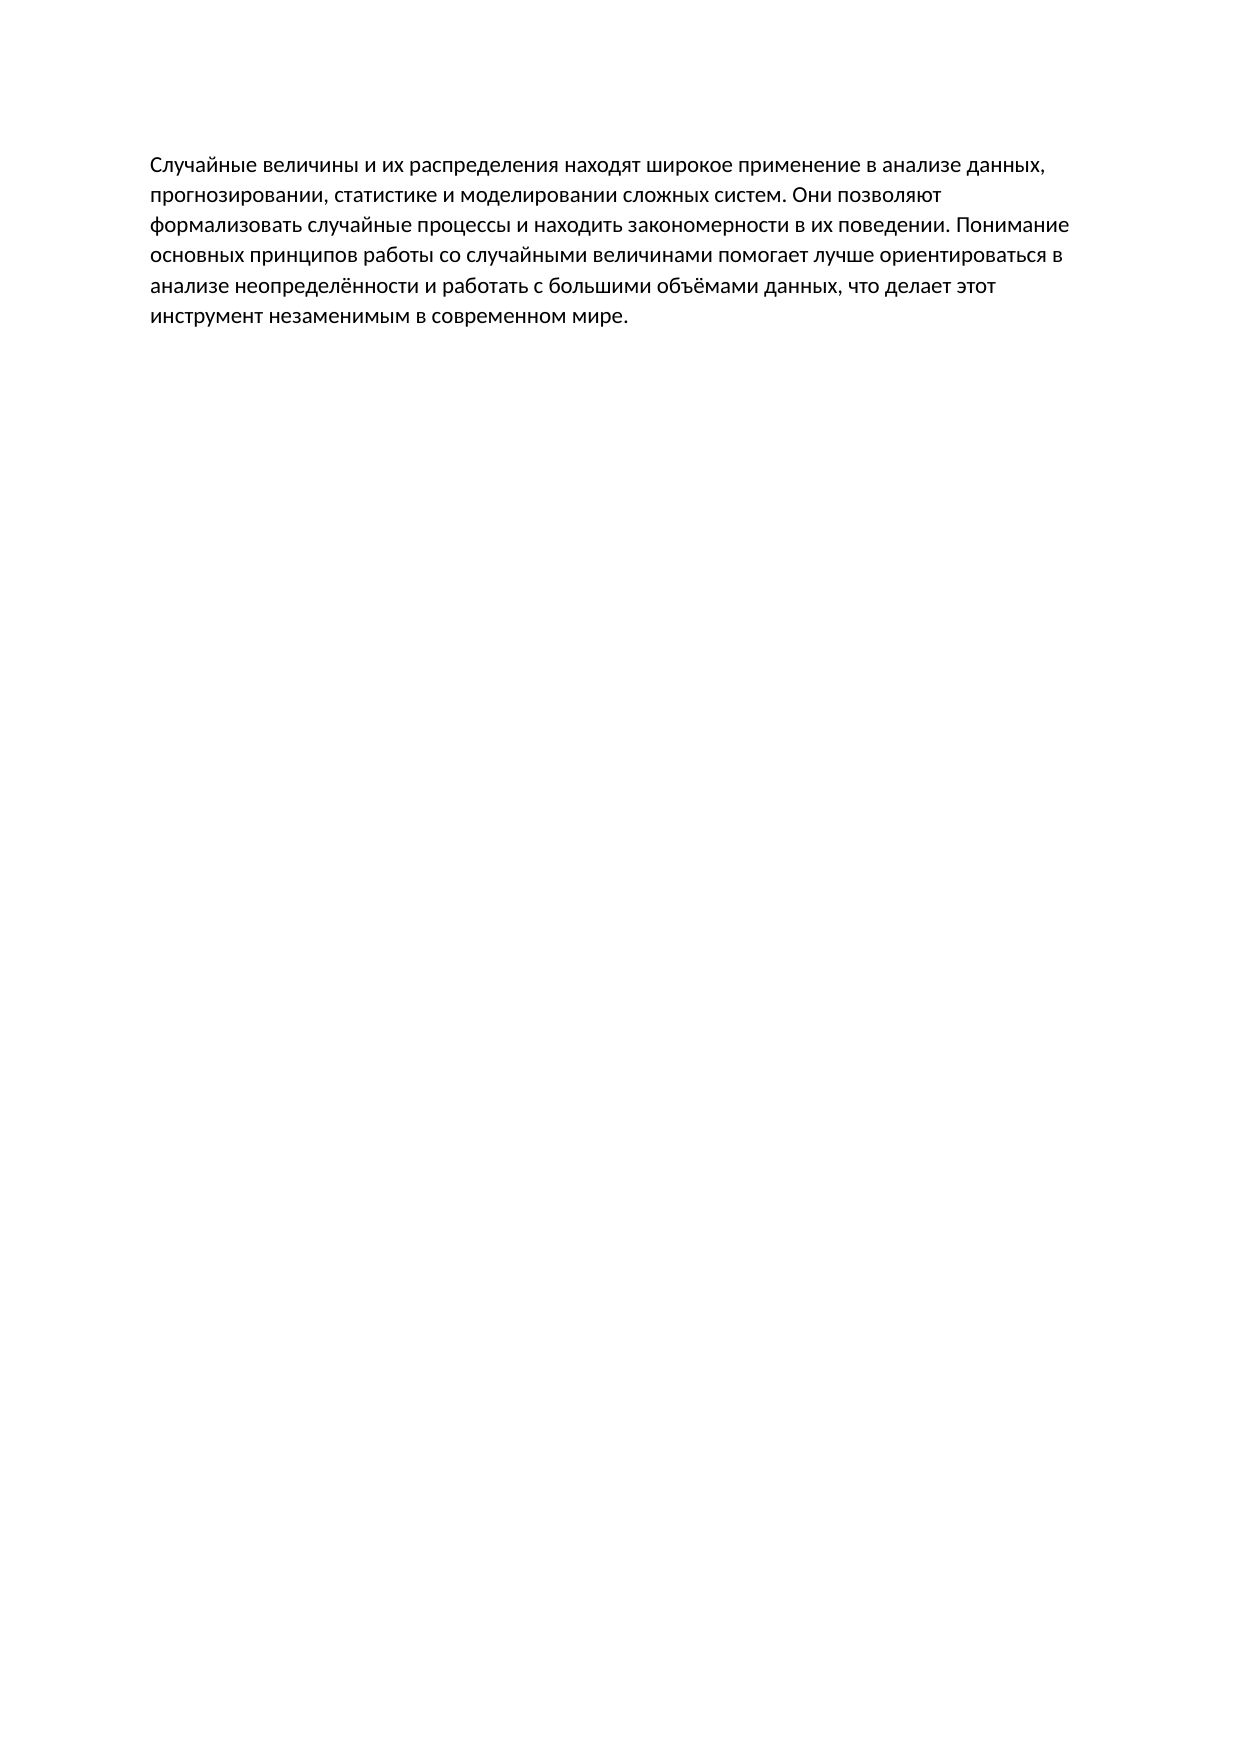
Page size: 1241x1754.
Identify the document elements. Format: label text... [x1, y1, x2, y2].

text Случайные величины и их распределения находят широкое применение в анализе данных, прогнозировании, статистике и моделировании сложных систем. Они позволяют формализовать случайные процессы и находить закономерности в их поведении. Понимание основных принципов работы со случайными величинами помогает лучше ориентироваться в анализе неопределённости и работать с большими объёмами данных, что делает этот инструмент незаменимым в современном мире. [150, 150, 1090, 329]
